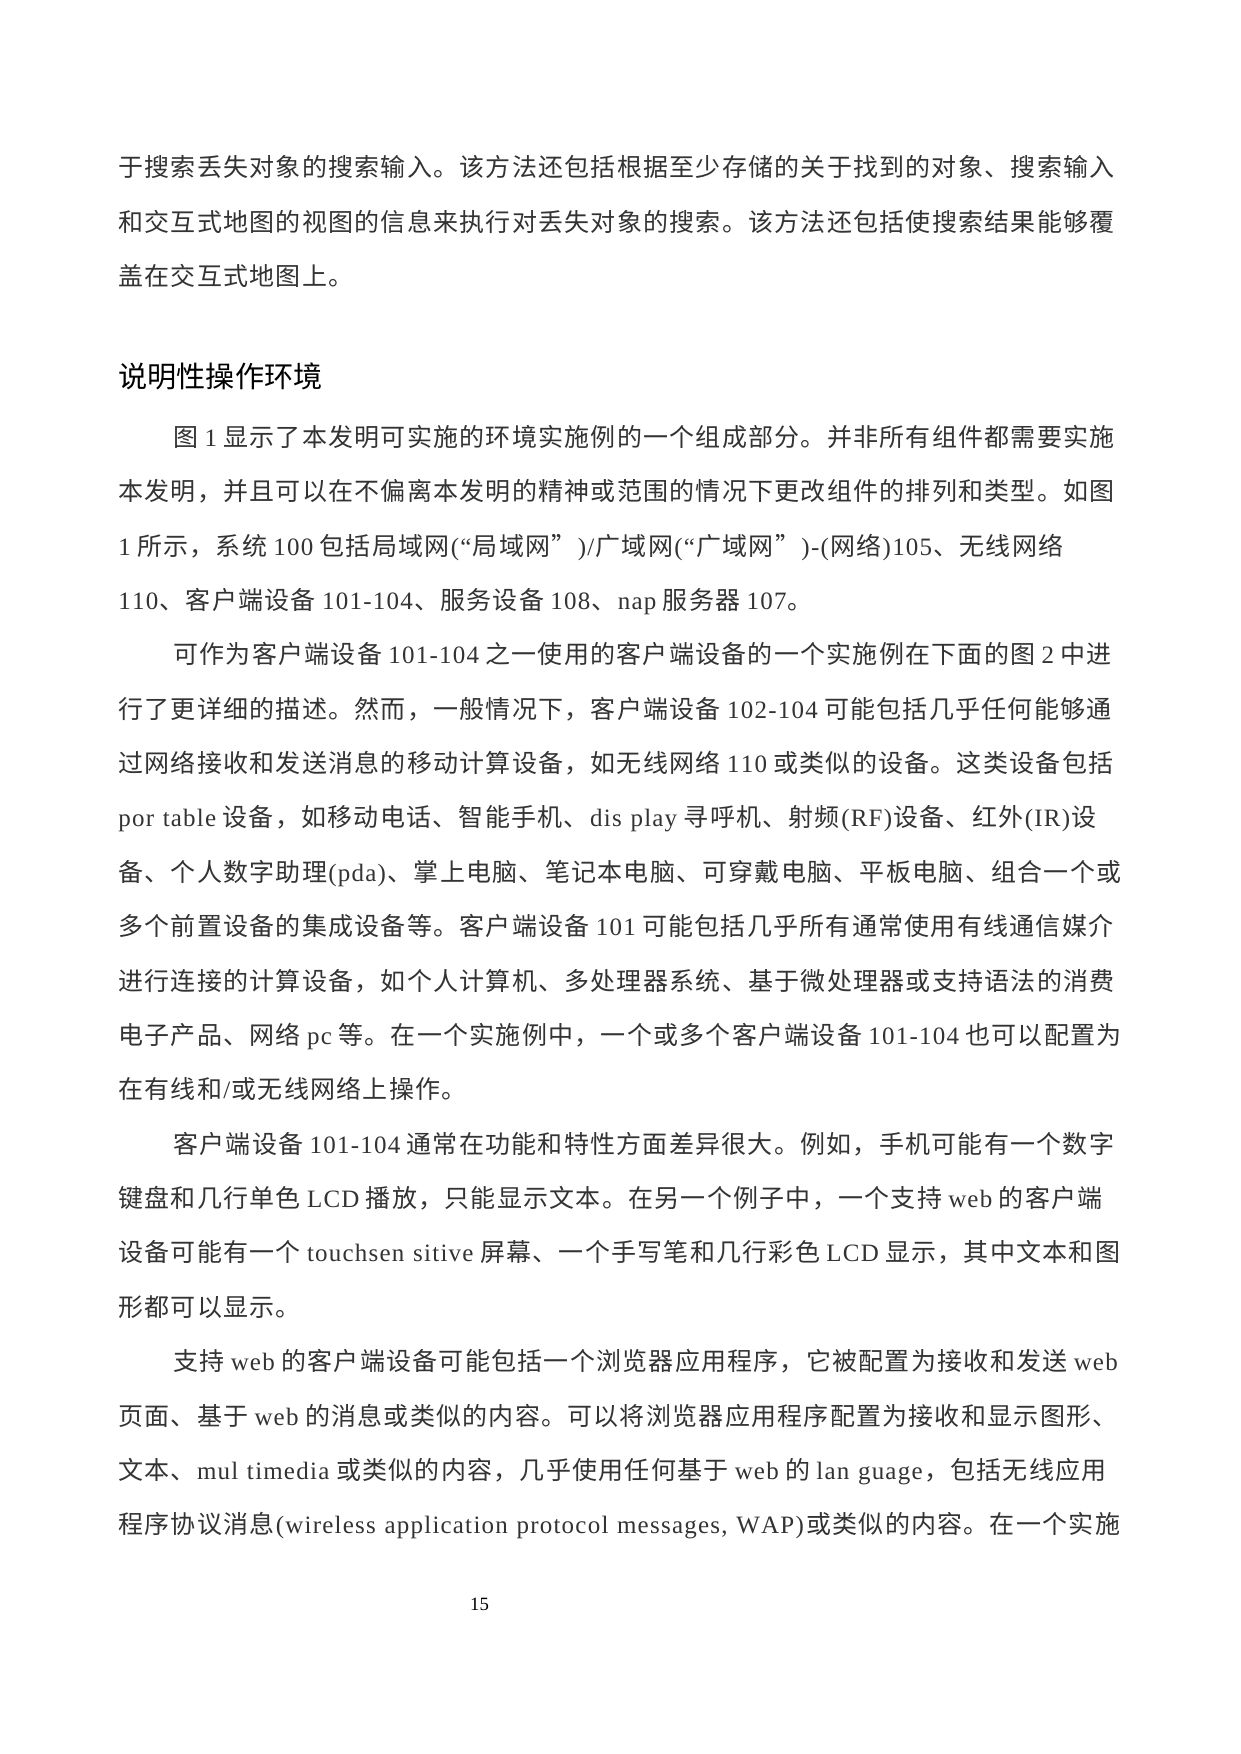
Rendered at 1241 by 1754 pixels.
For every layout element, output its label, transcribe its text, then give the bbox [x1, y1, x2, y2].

text 图1显示了本发明可实施的环境实施例的一个组成部分。并非所有组件都需要实施本发明，并且可以在不偏离本发明的精神或范围的情况下更改组件的排列和类型。如图1所示，系统100包括局域网(“局域网”)/广域网(“广域网”)-(网络)105、无线网络110、客户端设备101-104、服务设备108、nap服务器107。 [118, 417, 1122, 617]
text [118, 148, 1122, 293]
text 客户端设备101-104通常在功能和特性方面差异很大。例如，手机可能有一个数字键盘和几行单色LCD播放，只能显示文本。在另一个例子中，一个支持web的客户端设备可能有一个touchsen sitive屏幕、一个手写笔和几行彩色LCD显示，其中文本和图形都可以显示。 [118, 1124, 1122, 1323]
text 可作为客户端设备101-104之一使用的客户端设备的一个实施例在下面的图2中进行了更详细的描述。然而，一般情况下，客户端设备102-104可能包括几乎任何能够通过网络接收和发送消息的移动计算设备，如无线网络110或类似的设备。这类设备包括por table设备，如移动电话、智能手机、dis play寻呼机、射频(RF)设备、红外(IR)设备、个人数字助理(pda)、掌上电脑、笔记本电脑、可穿戴电脑、平板电脑、组合一个或多个前置设备的集成设备等。客户端设备101可能包括几乎所有通常使用有线通信媒介进行连接的计算设备，如个人计算机、多处理器系统、基于微处理器或支持语法的消费电子产品、网络pc等。在一个实施例中，一个或多个客户端设备101-104也可以配置为在有线和/或无线网络上操作。 [118, 635, 1122, 1106]
text 说明性操作环境 [118, 354, 1122, 396]
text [118, 1342, 1122, 1541]
